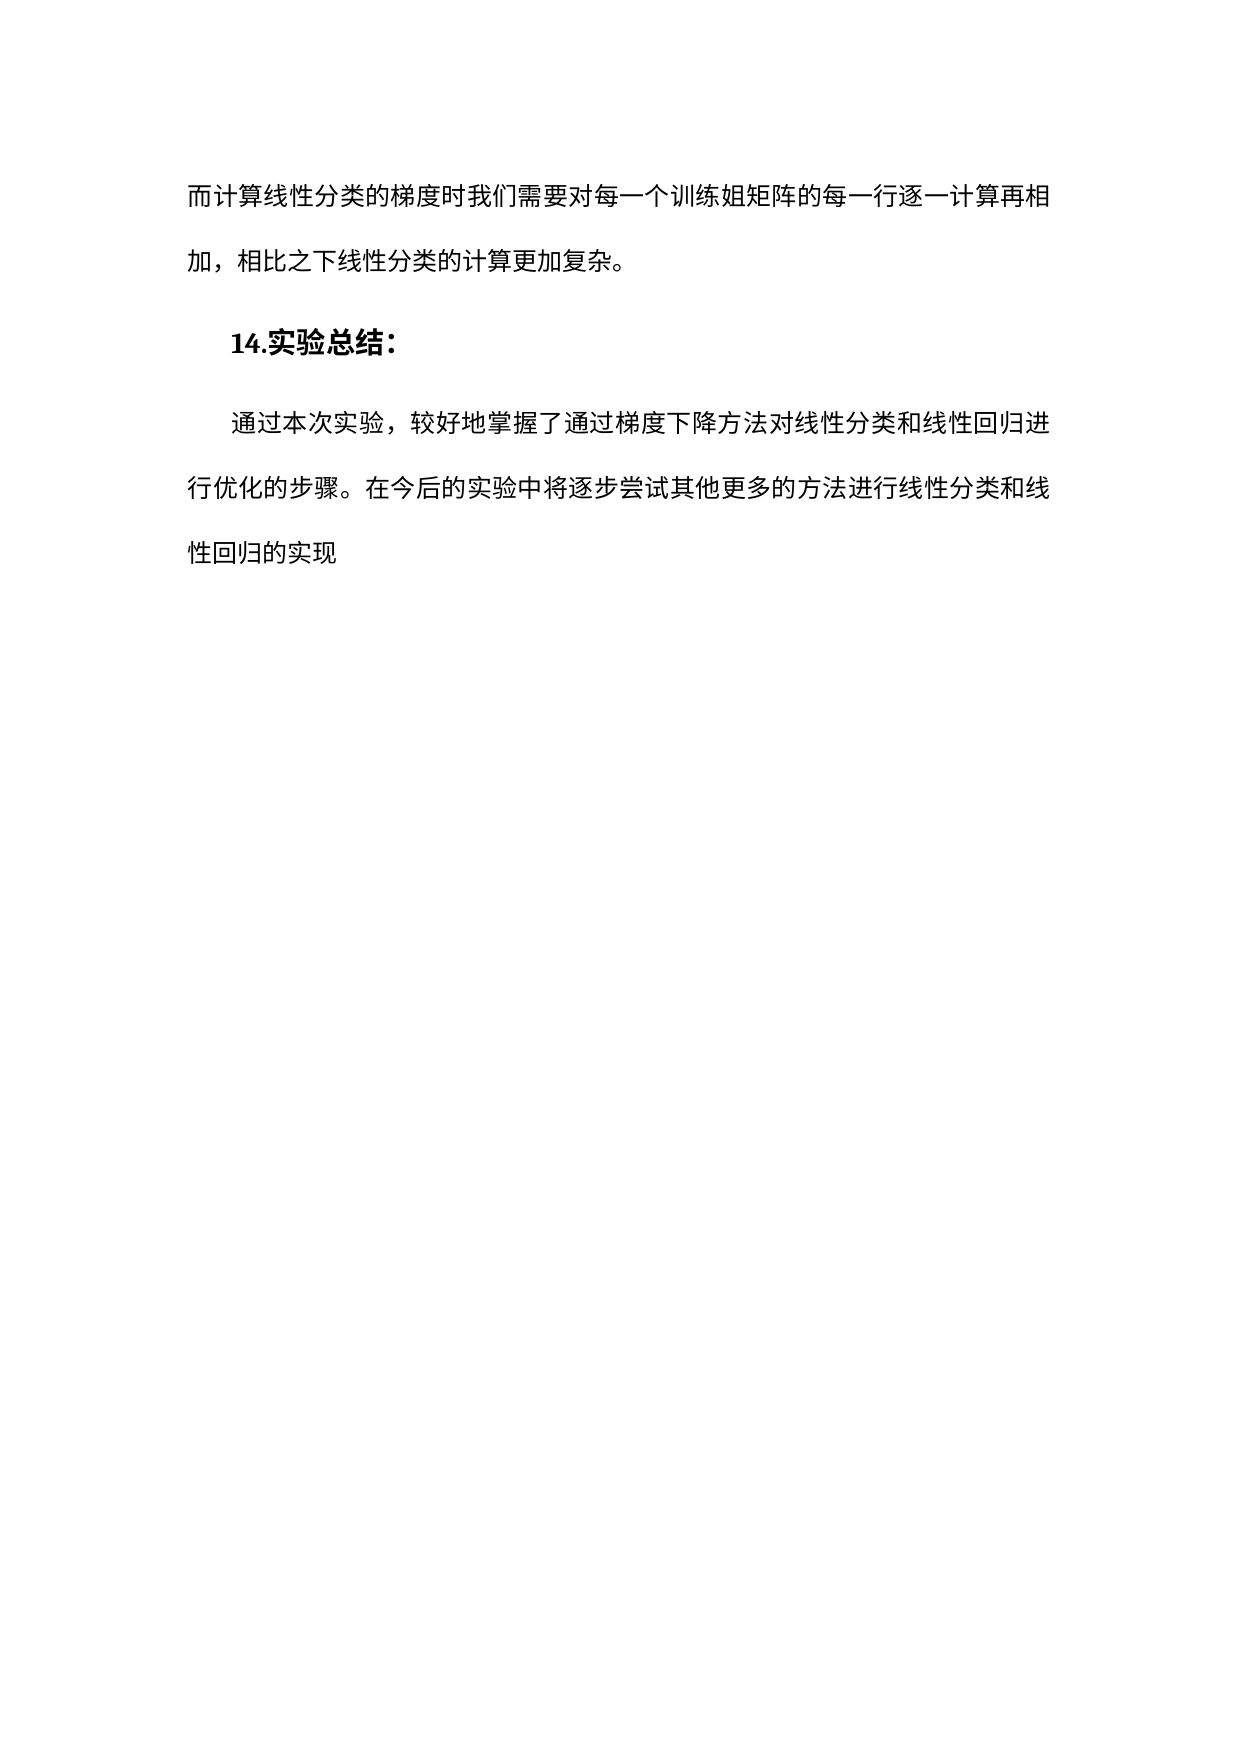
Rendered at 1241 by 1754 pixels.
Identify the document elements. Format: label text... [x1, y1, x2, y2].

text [187, 162, 1053, 292]
text 通过本次实验，较好地掌握了通过梯度下降方法对线性分类和线性回归进行优化的步骤。在今后的实验中将逐步尝试其他更多的方法进行线性分类和线性回归的实现 [187, 389, 1053, 584]
subtitle 14.实验总结： [187, 308, 1053, 373]
